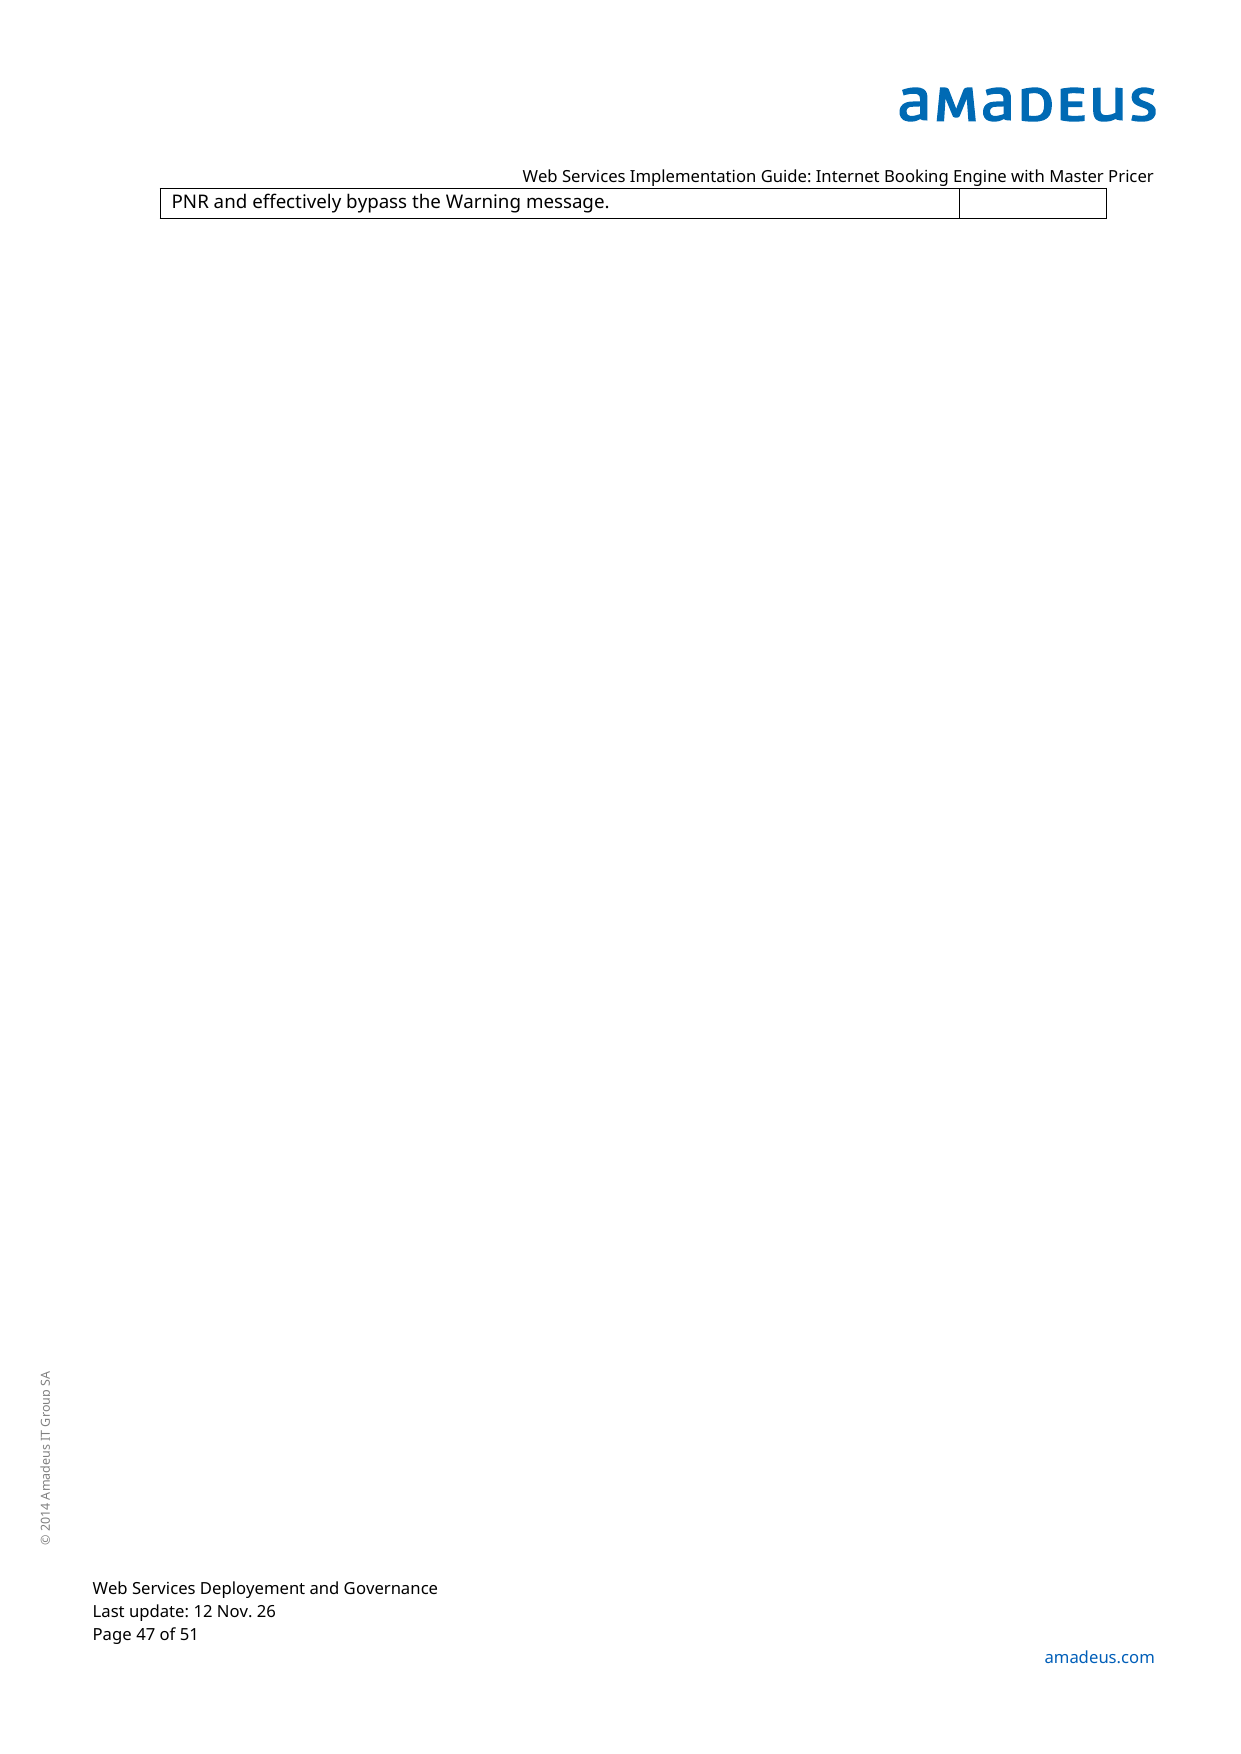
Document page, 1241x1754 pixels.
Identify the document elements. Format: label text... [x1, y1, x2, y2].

table_cell Comment [960, 189, 1106, 218]
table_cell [161, 189, 959, 218]
